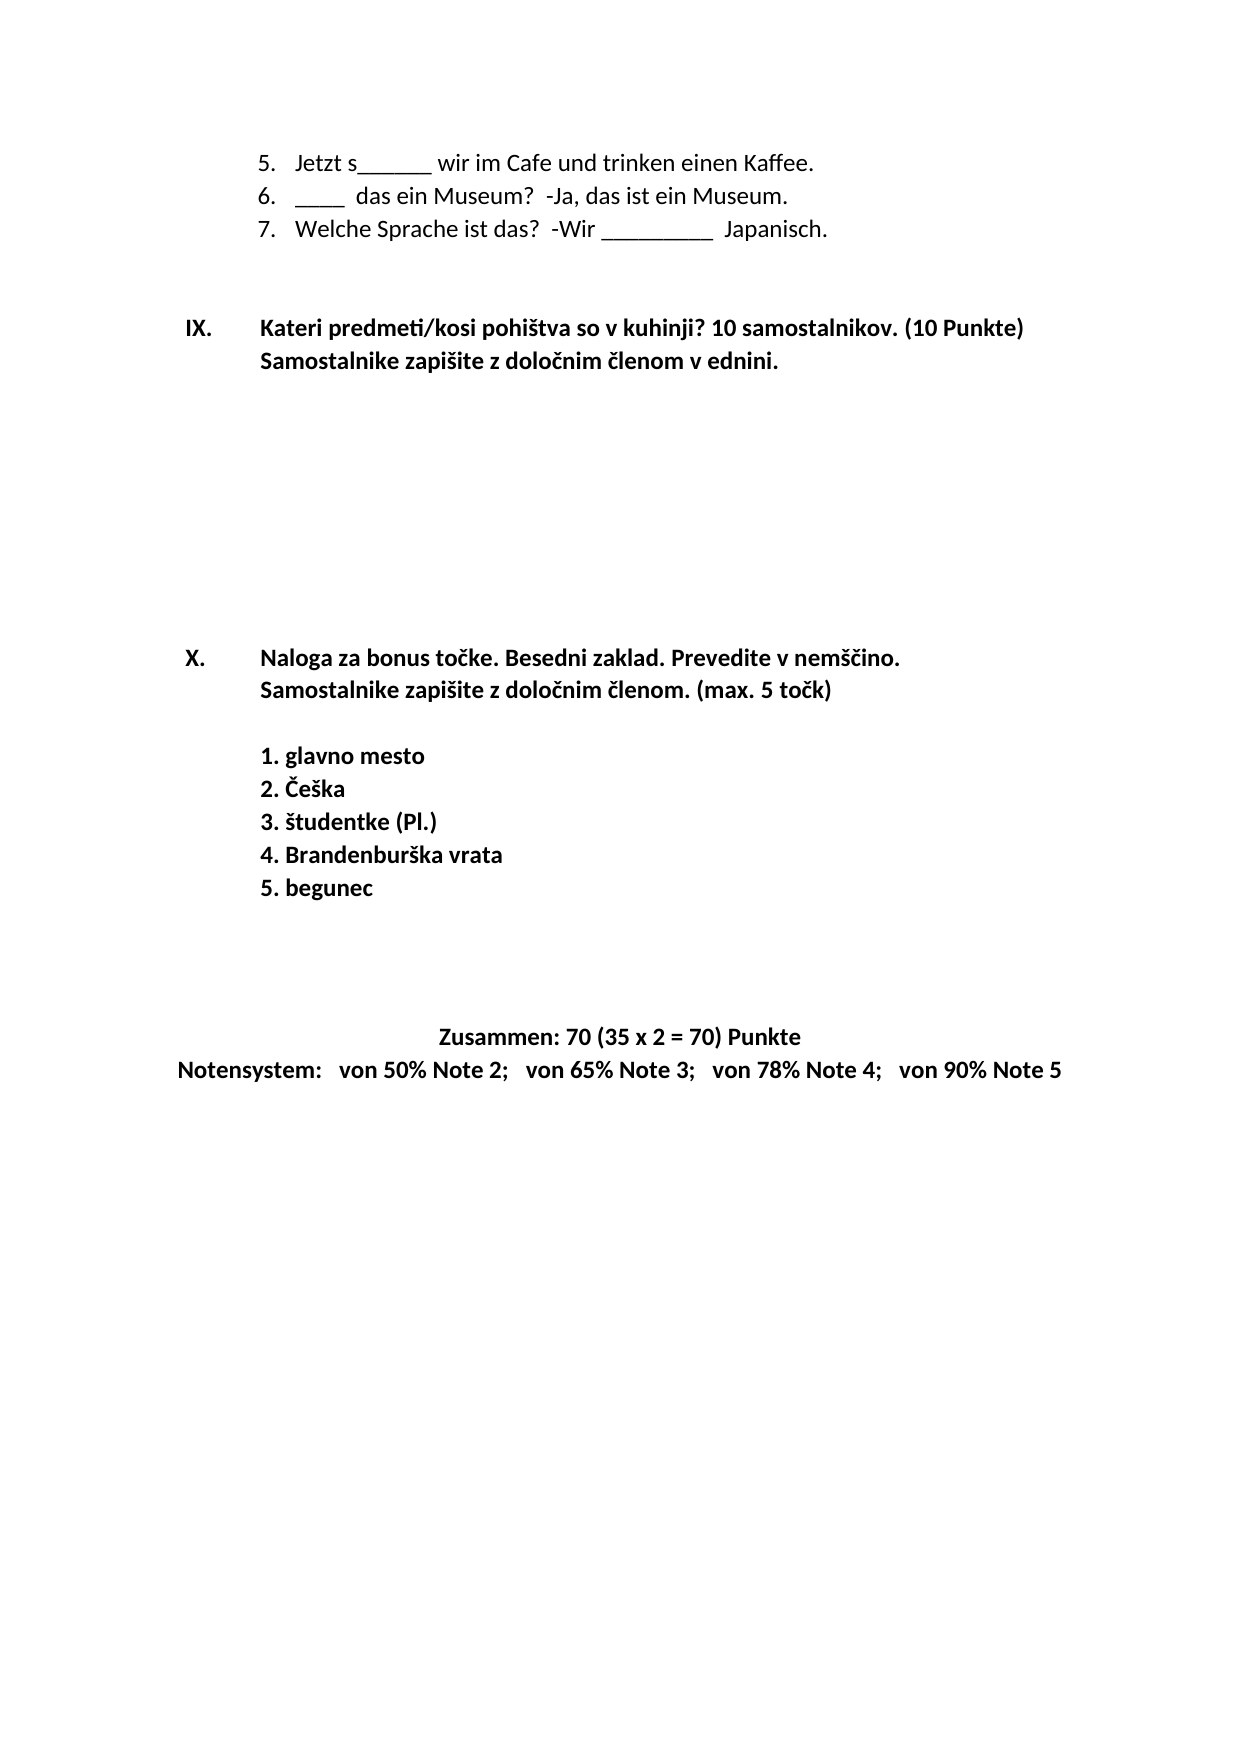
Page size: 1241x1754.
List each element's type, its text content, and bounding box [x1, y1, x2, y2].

list 3. študentke (Pl.) [260, 806, 1093, 837]
text Zusammen: 70 (35 x 2 = 70) Punkte [148, 1021, 1093, 1051]
list Samostalnike zapišite z določnim členom v ednini. [260, 345, 1093, 376]
list Welche Sprache ist das? -Wir _________ Japanisch. [257, 213, 1093, 244]
text Notensystem: von 50% Note 2; von 65% Note 3; von 78% Note 4; von 90% Note 5 [148, 1054, 1093, 1084]
list Jetzt s______ wir im Cafe und trinken einen Kaffee. [257, 148, 1093, 178]
list Kateri predmeti/kosi pohištva so v kuhinji? 10 samostalnikov. (10 Punkte) [185, 312, 1093, 343]
list ____ das ein Museum? -Ja, das ist ein Museum. [257, 181, 1093, 211]
list 5. begunec [260, 872, 1093, 903]
list Naloga za bonus točke. Besedni zaklad. Prevedite v nemščino. [185, 642, 1093, 672]
list 2. Češka [260, 773, 1093, 804]
list 4. Brandenburška vrata [260, 839, 1093, 870]
list 1. glavno mesto [260, 741, 1093, 771]
list Samostalnike zapišite z določnim členom. (max. 5 točk) [260, 675, 1093, 705]
